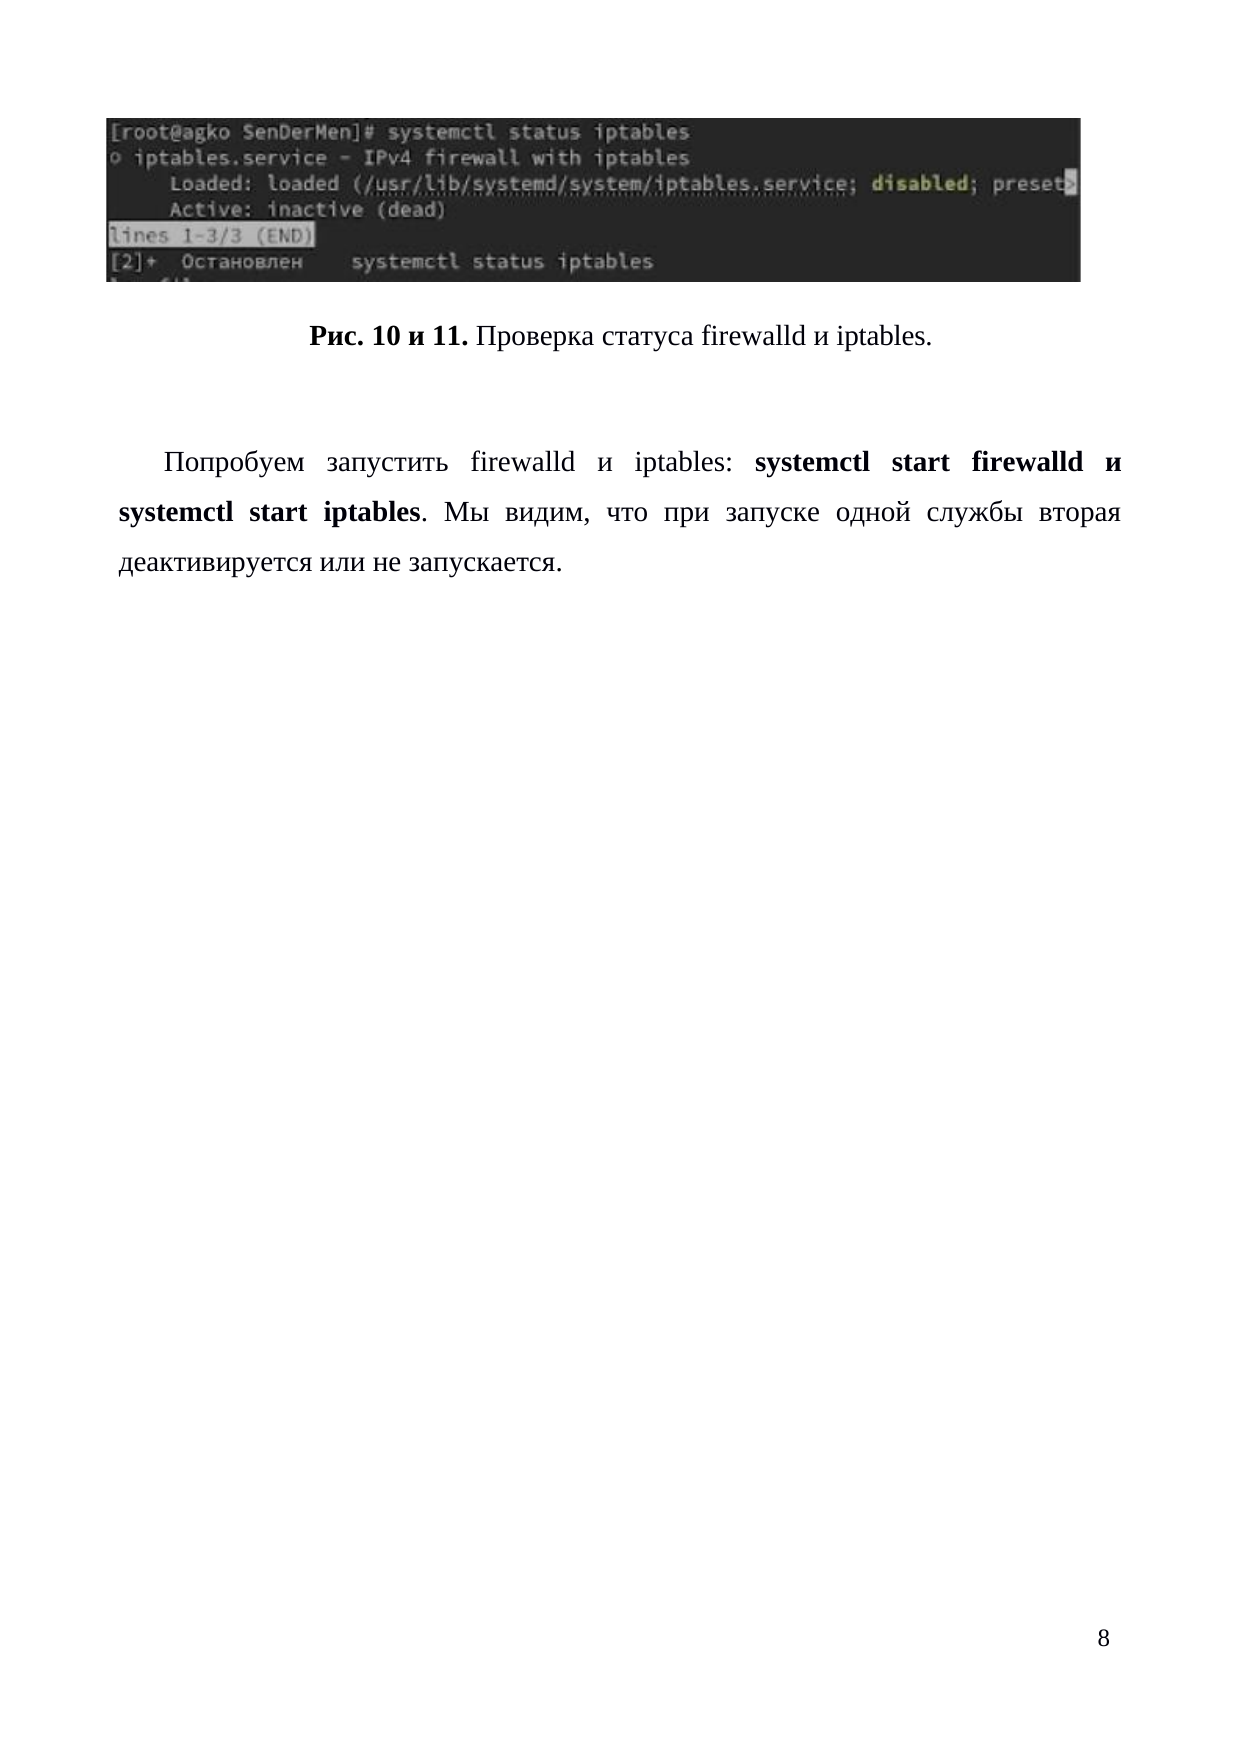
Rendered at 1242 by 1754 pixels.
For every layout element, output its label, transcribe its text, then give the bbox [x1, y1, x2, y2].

text Рис. 10 и 11. Проверка статуса firewalld и iptables. [109, 318, 1133, 352]
text Попробуем запустить firewalld и iptables: systemctl start firewalld и systemctl start iptables. Мы видим, что при запуске одной службы вторая деактивируется или не запускается. [118, 444, 1122, 578]
picture [106, 118, 1081, 282]
